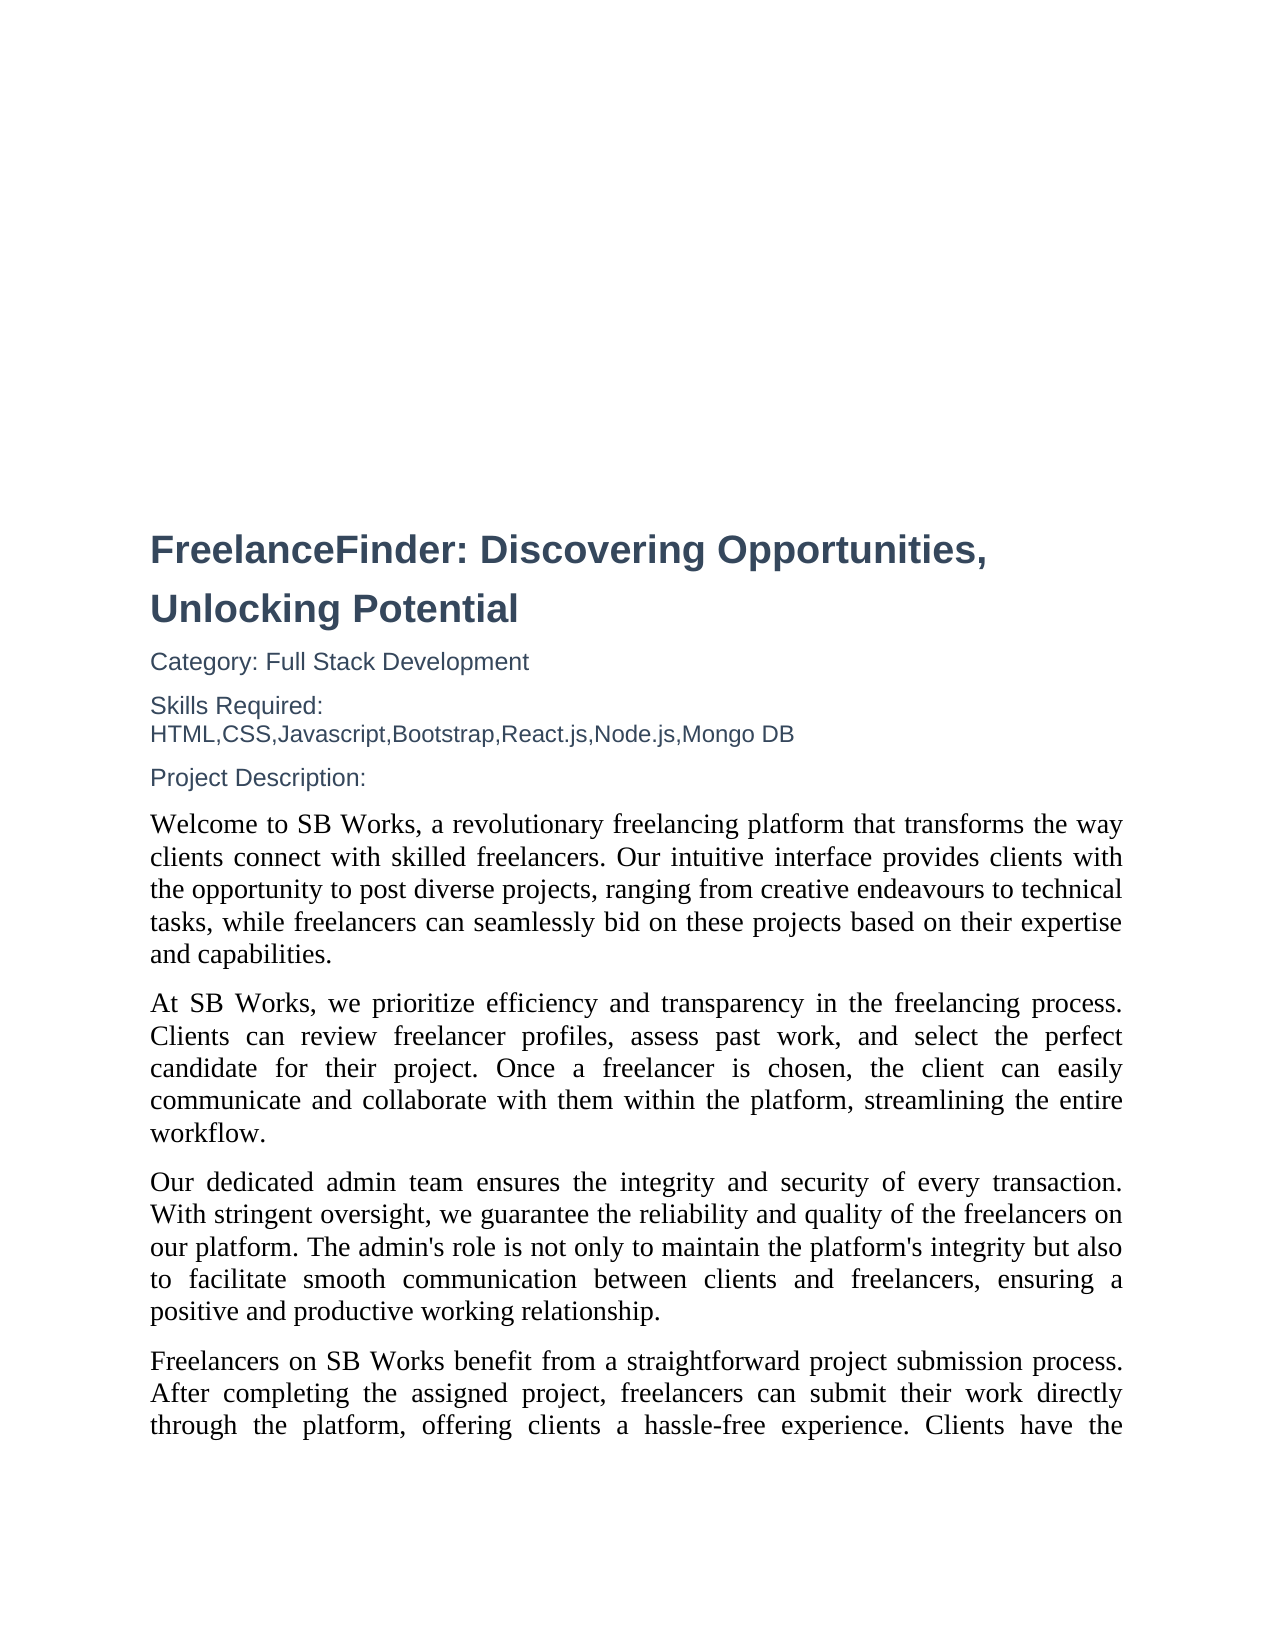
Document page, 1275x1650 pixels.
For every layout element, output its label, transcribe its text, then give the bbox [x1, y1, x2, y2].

text Our dedicated admin team ensures the integrity and security of every transaction. With stringent oversight, we guarantee the reliability and quality of the freelancers on our platform. The admin's role is not only to maintain the platform's integrity but also to facilitate smooth communication between clients and freelancers, ensuring a positive and productive working relationship. [150, 1165, 1125, 1327]
text Project Description: [150, 763, 1125, 792]
text At SB Works, we prioritize efficiency and transparency in the freelancing process. Clients can review freelancer profiles, assess past work, and select the perfect candidate for their project. Once a freelancer is chosen, the client can easily communicate and collaborate with them within the platform, streamlining the entire workflow. [150, 986, 1125, 1148]
text FreelanceFinder: Discovering Opportunities, Unlocking Potential [150, 512, 1125, 631]
text Category: Full Stack Development [150, 647, 1125, 676]
text Welcome to SB Works, a revolutionary freelancing platform that transforms the way clients connect with skilled freelancers. Our intuitive interface provides clients with the opportunity to post diverse projects, ranging from creative endeavours to technical tasks, while freelancers can seamlessly bid on these projects based on their expertise and capabilities. [150, 808, 1125, 969]
text Skills Required: HTML,CSS,Javascript,Bootstrap,React.js,Node.js,Mongo DB [150, 691, 1125, 748]
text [150, 1343, 1125, 1441]
